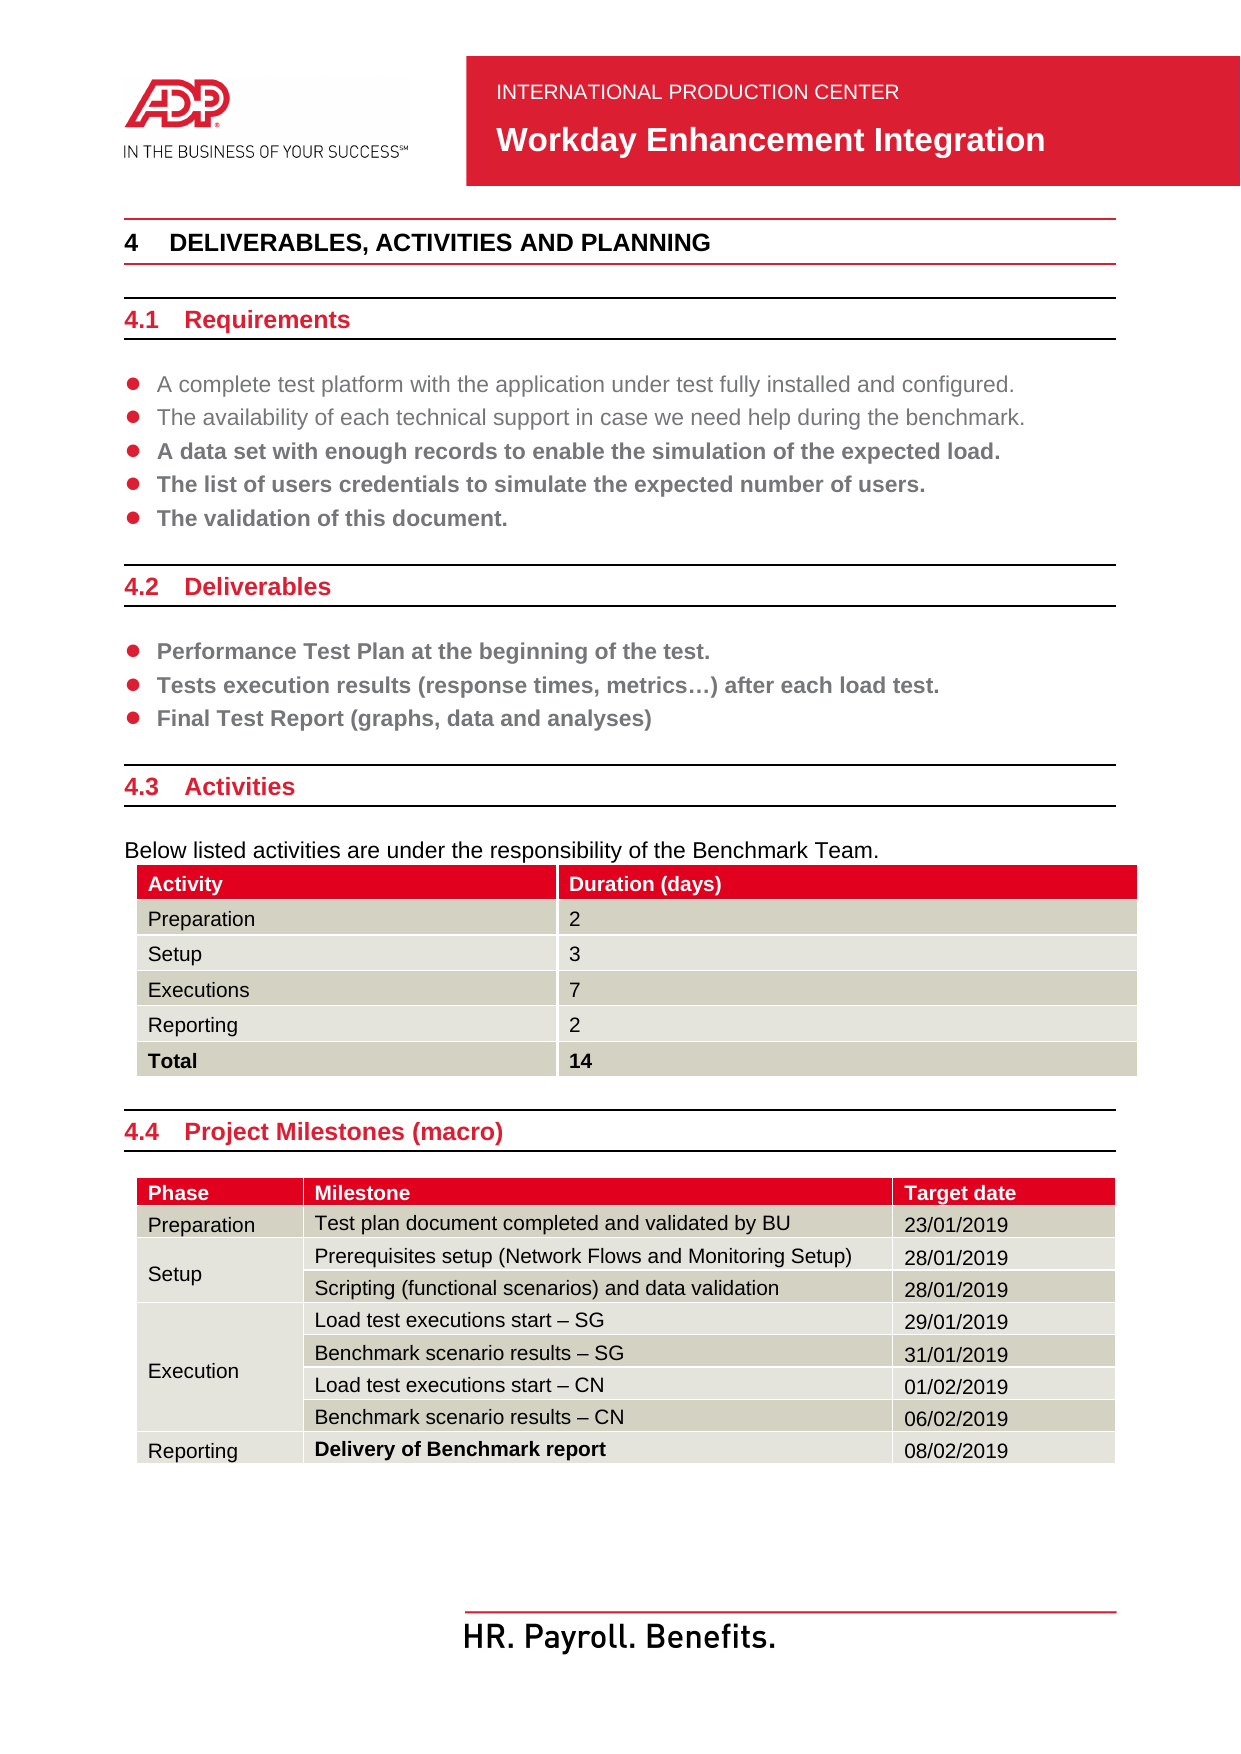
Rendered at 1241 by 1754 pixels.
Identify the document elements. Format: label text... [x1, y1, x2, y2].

subtitle Deliverables [124, 566, 1116, 605]
list A data set with enough records to enable the simulation of the expected load. [124, 432, 1116, 466]
text Below listed activities are under the responsibility of the Benchmark Team. [124, 832, 1116, 864]
table_cell Load test executions start – SG [304, 1303, 892, 1334]
table_cell Reporting [137, 1432, 303, 1463]
table_cell 31/01/2019 [893, 1335, 1115, 1366]
list The list of users credentials to simulate the expected number of users. [124, 466, 1116, 499]
list The availability of each technical support in case we need help during the benchmark. [124, 398, 1116, 432]
table_cell Load test executions start – CN [304, 1368, 892, 1399]
table_cell 28/01/2019 [893, 1271, 1115, 1302]
table_cell Setup [137, 1238, 303, 1302]
table_cell 08/02/2019 [893, 1432, 1115, 1463]
table_cell Prerequisites setup (Network Flows and Monitoring Setup) [304, 1238, 892, 1269]
table_cell 23/01/2019 [893, 1206, 1115, 1237]
subtitle Project Milestones (macro) [124, 1111, 1116, 1150]
table_header Target date [893, 1178, 1115, 1205]
table_cell Executions [137, 971, 556, 1005]
subtitle Deliverables, activities and planning [124, 220, 1116, 263]
table_cell 7 [559, 971, 1137, 1005]
table_cell 28/01/2019 [893, 1238, 1115, 1269]
table_cell Setup [137, 936, 556, 970]
table_cell Delivery of Benchmark report [304, 1432, 892, 1463]
table_cell Test plan document completed and validated by BU [304, 1206, 892, 1237]
table_cell 14 [559, 1042, 1137, 1076]
table_cell 01/02/2019 [893, 1368, 1115, 1399]
table_header Activity [137, 865, 556, 899]
table_cell Preparation [137, 1206, 303, 1237]
table_cell Execution [137, 1303, 303, 1431]
table_cell 2 [559, 1006, 1137, 1041]
list A complete test platform with the application under test fully installed and configured. [124, 365, 1116, 398]
table_cell Preparation [137, 900, 556, 934]
subtitle Requirements [124, 299, 1116, 338]
table_cell 29/01/2019 [893, 1303, 1115, 1334]
table_cell Benchmark scenario results – SG [304, 1335, 892, 1366]
table_cell 06/02/2019 [893, 1400, 1115, 1431]
list Final Test Report (graphs, data and analyses) [124, 699, 1116, 733]
list Performance Test Plan at the beginning of the test. [124, 632, 1116, 666]
table_cell 3 [559, 936, 1137, 970]
subtitle Activities [124, 766, 1116, 805]
picture [122, 77, 410, 161]
table_header Milestone [304, 1178, 892, 1205]
list Tests execution results (response times, metrics…) after each load test. [124, 666, 1116, 699]
table_header Phase [137, 1178, 303, 1205]
table_cell 2 [559, 900, 1137, 934]
table_cell Benchmark scenario results – CN [304, 1400, 892, 1431]
picture [448, 1586, 1135, 1671]
table_cell Reporting [137, 1006, 556, 1041]
list The validation of this document. [124, 499, 1116, 533]
table_cell Scripting (functional scenarios) and data validation [304, 1271, 892, 1302]
table_cell Total [137, 1042, 556, 1076]
table_header Duration (days) [559, 865, 1137, 899]
